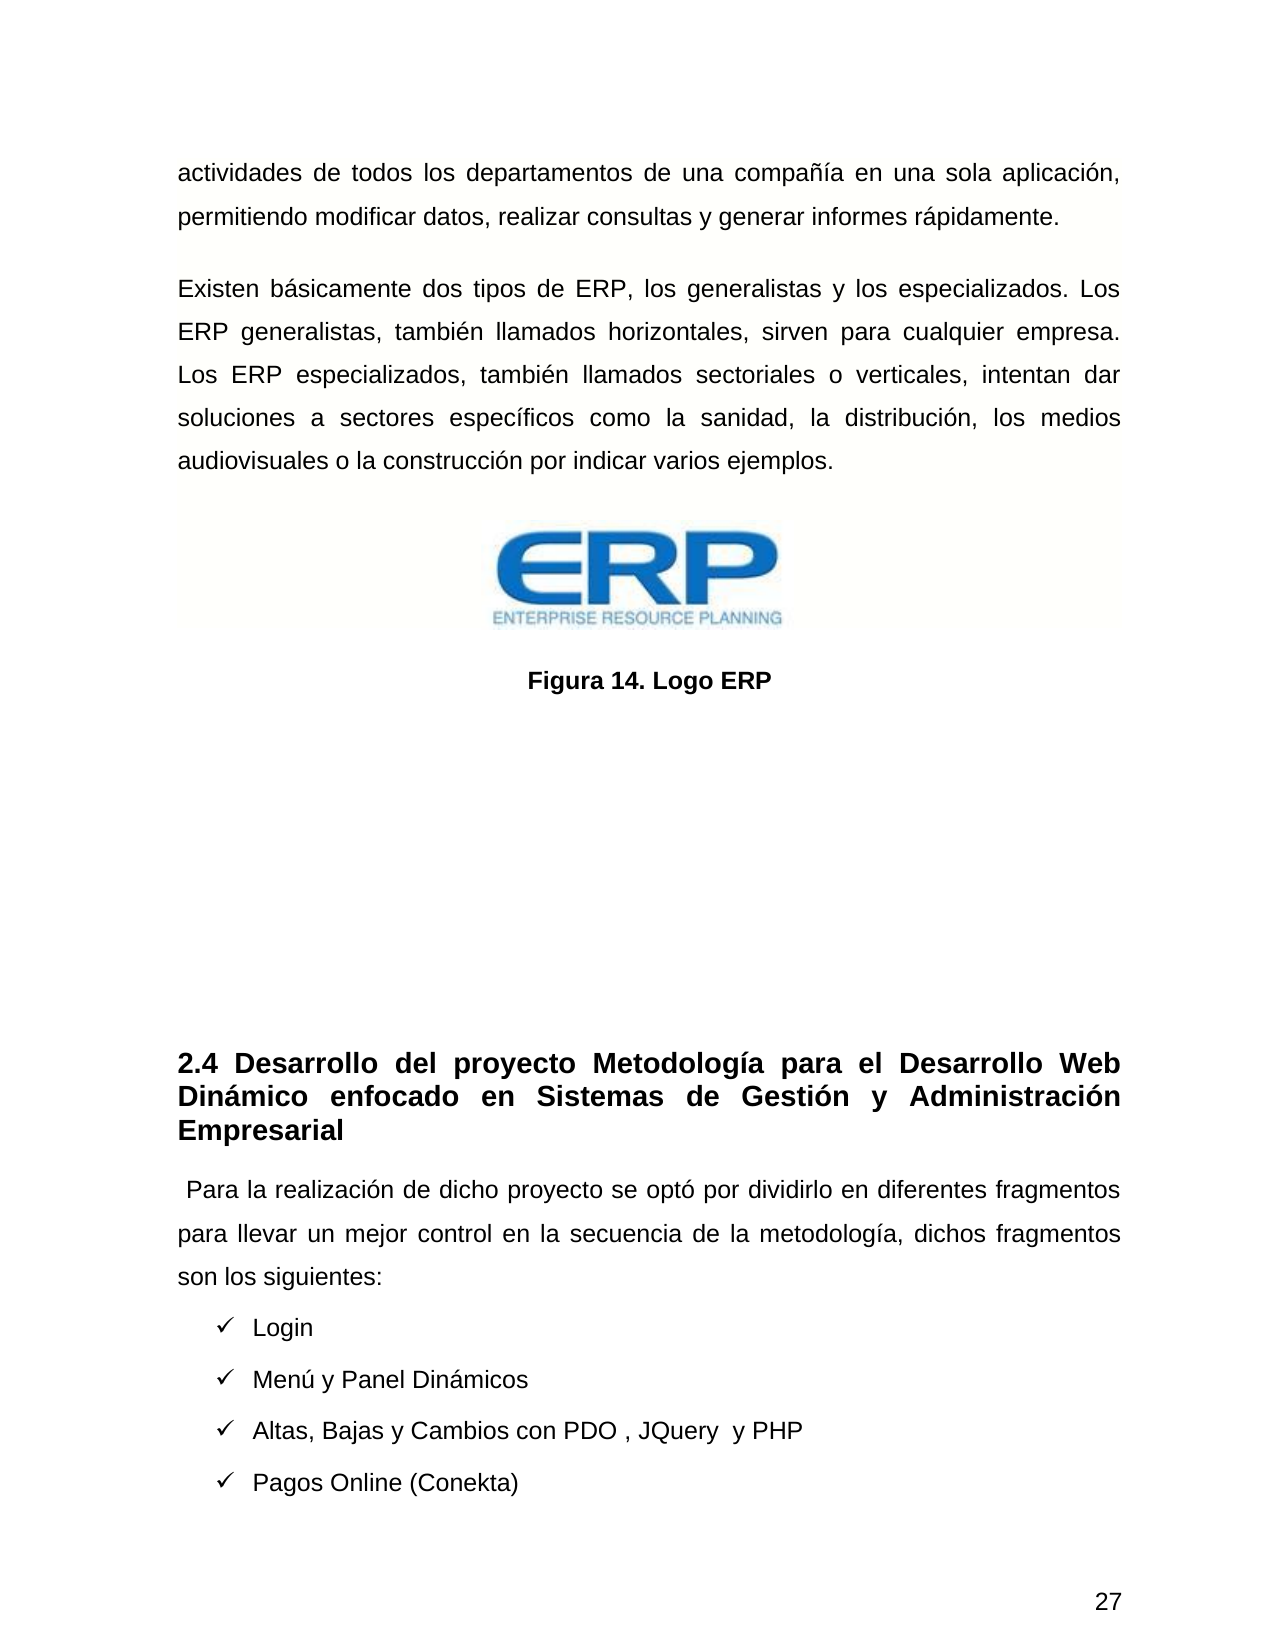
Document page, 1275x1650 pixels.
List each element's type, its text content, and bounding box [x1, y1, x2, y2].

text Figura 14. Logo ERP [177, 666, 1122, 694]
picture [481, 520, 794, 630]
list Altas, Bajas y Cambios con PDO , JQuery y PHP [215, 1416, 1122, 1445]
subtitle 2.4 Desarrollo del proyecto Metodología para el Desarrollo Web Dinámico enfocado en Sistemas de Gestión y Administración Empresarial [177, 1046, 1122, 1146]
list Pagos Online (Conekta) [215, 1468, 1122, 1497]
text Existen básicamente dos tipos de ERP, los generalistas y los especializados. Los ERP generalistas, también llamados horizontales, sirven para cualquier empresa. Los ERP especializados, también llamados sectoriales o verticales, intentan dar soluciones a sectores específicos como la sanidad, la distribución, los medios audiovisuales o la construcción por indicar varios ejemplos. [177, 274, 1122, 475]
list Login [215, 1313, 1122, 1342]
list Menú y Panel Dinámicos [215, 1365, 1122, 1393]
text Para la realización de dicho proyecto se optó por dividirlo en diferentes fragmentos para llevar un mejor control en la secuencia de la metodología, dichos fragmentos son los siguientes: [177, 1175, 1122, 1290]
